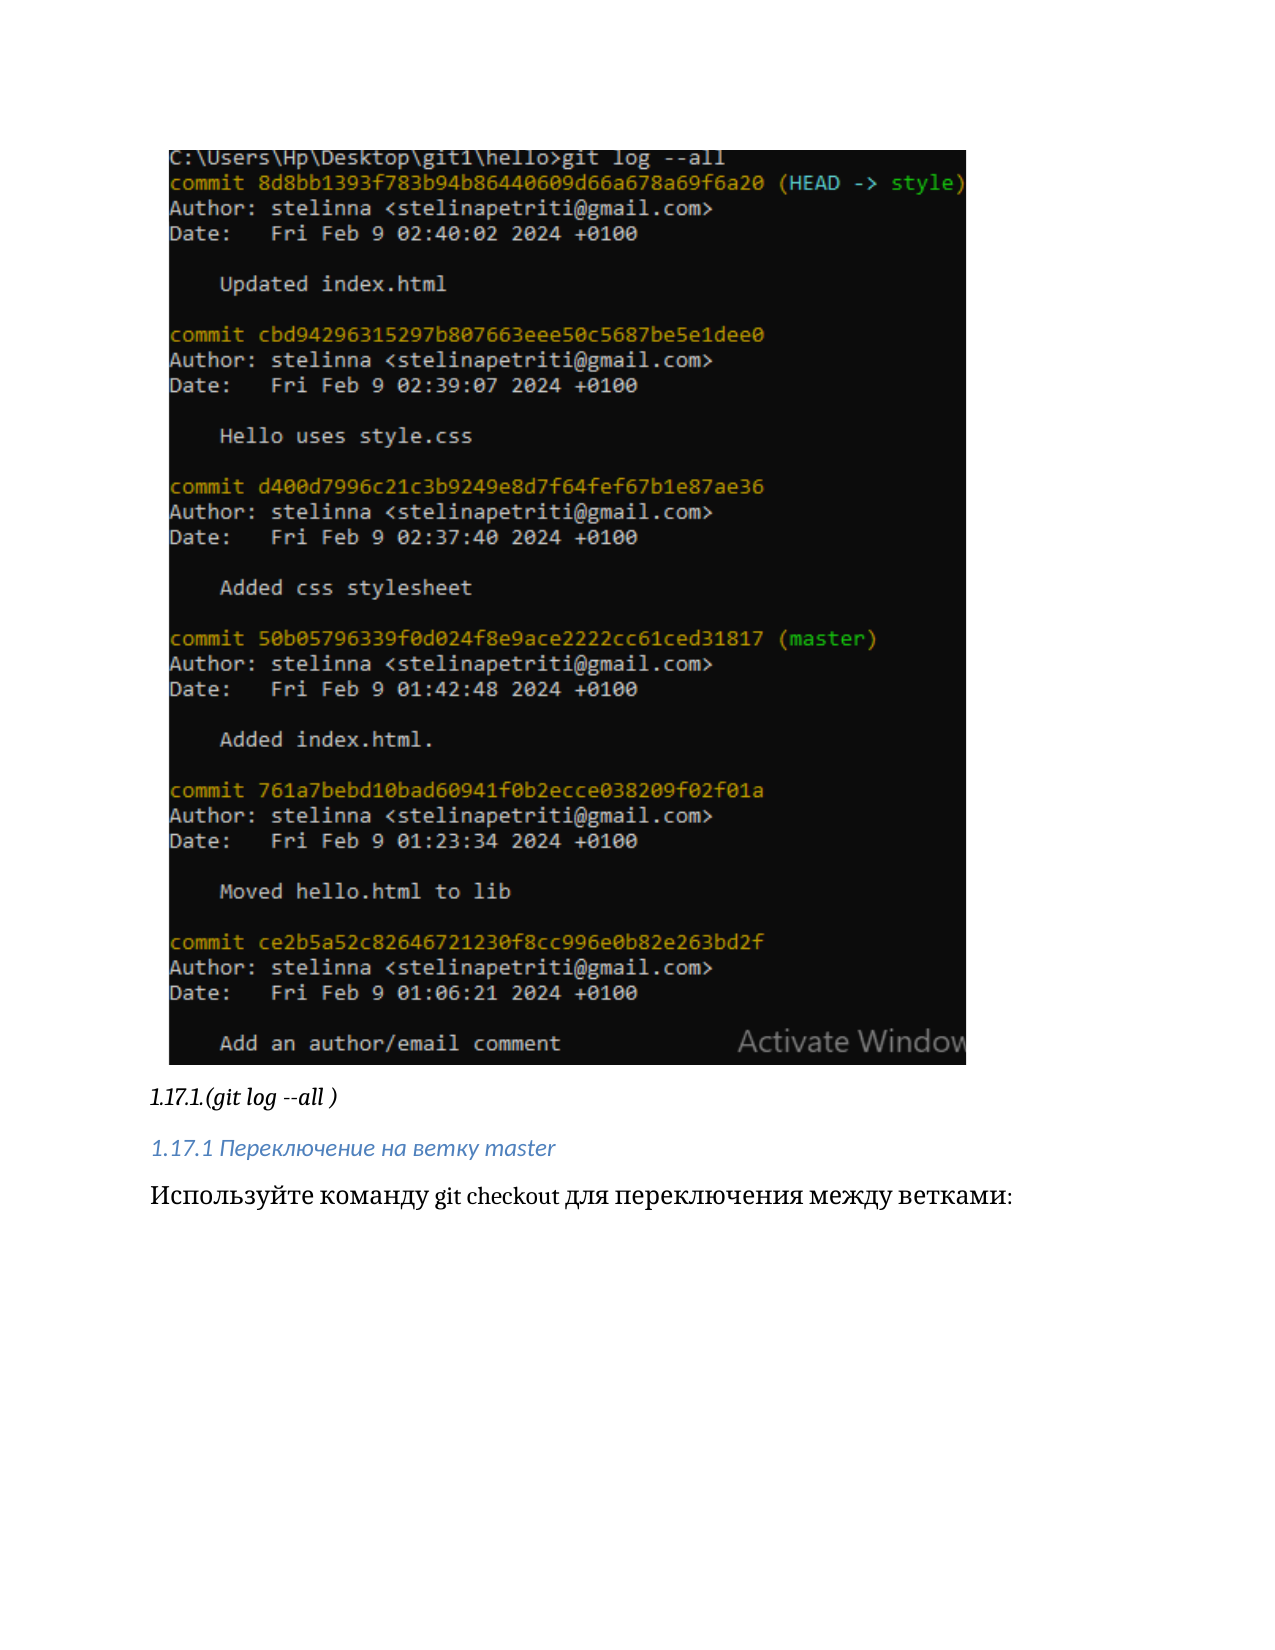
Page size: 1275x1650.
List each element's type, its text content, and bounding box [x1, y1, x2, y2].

picture [168, 150, 967, 1065]
text 1.17.1.(git log --all ) [150, 1083, 1125, 1112]
text Используйте команду git checkout для переключения между ветками: [150, 1182, 1125, 1211]
subtitle 1.17.1 Переключение на ветку master [150, 1133, 1125, 1163]
